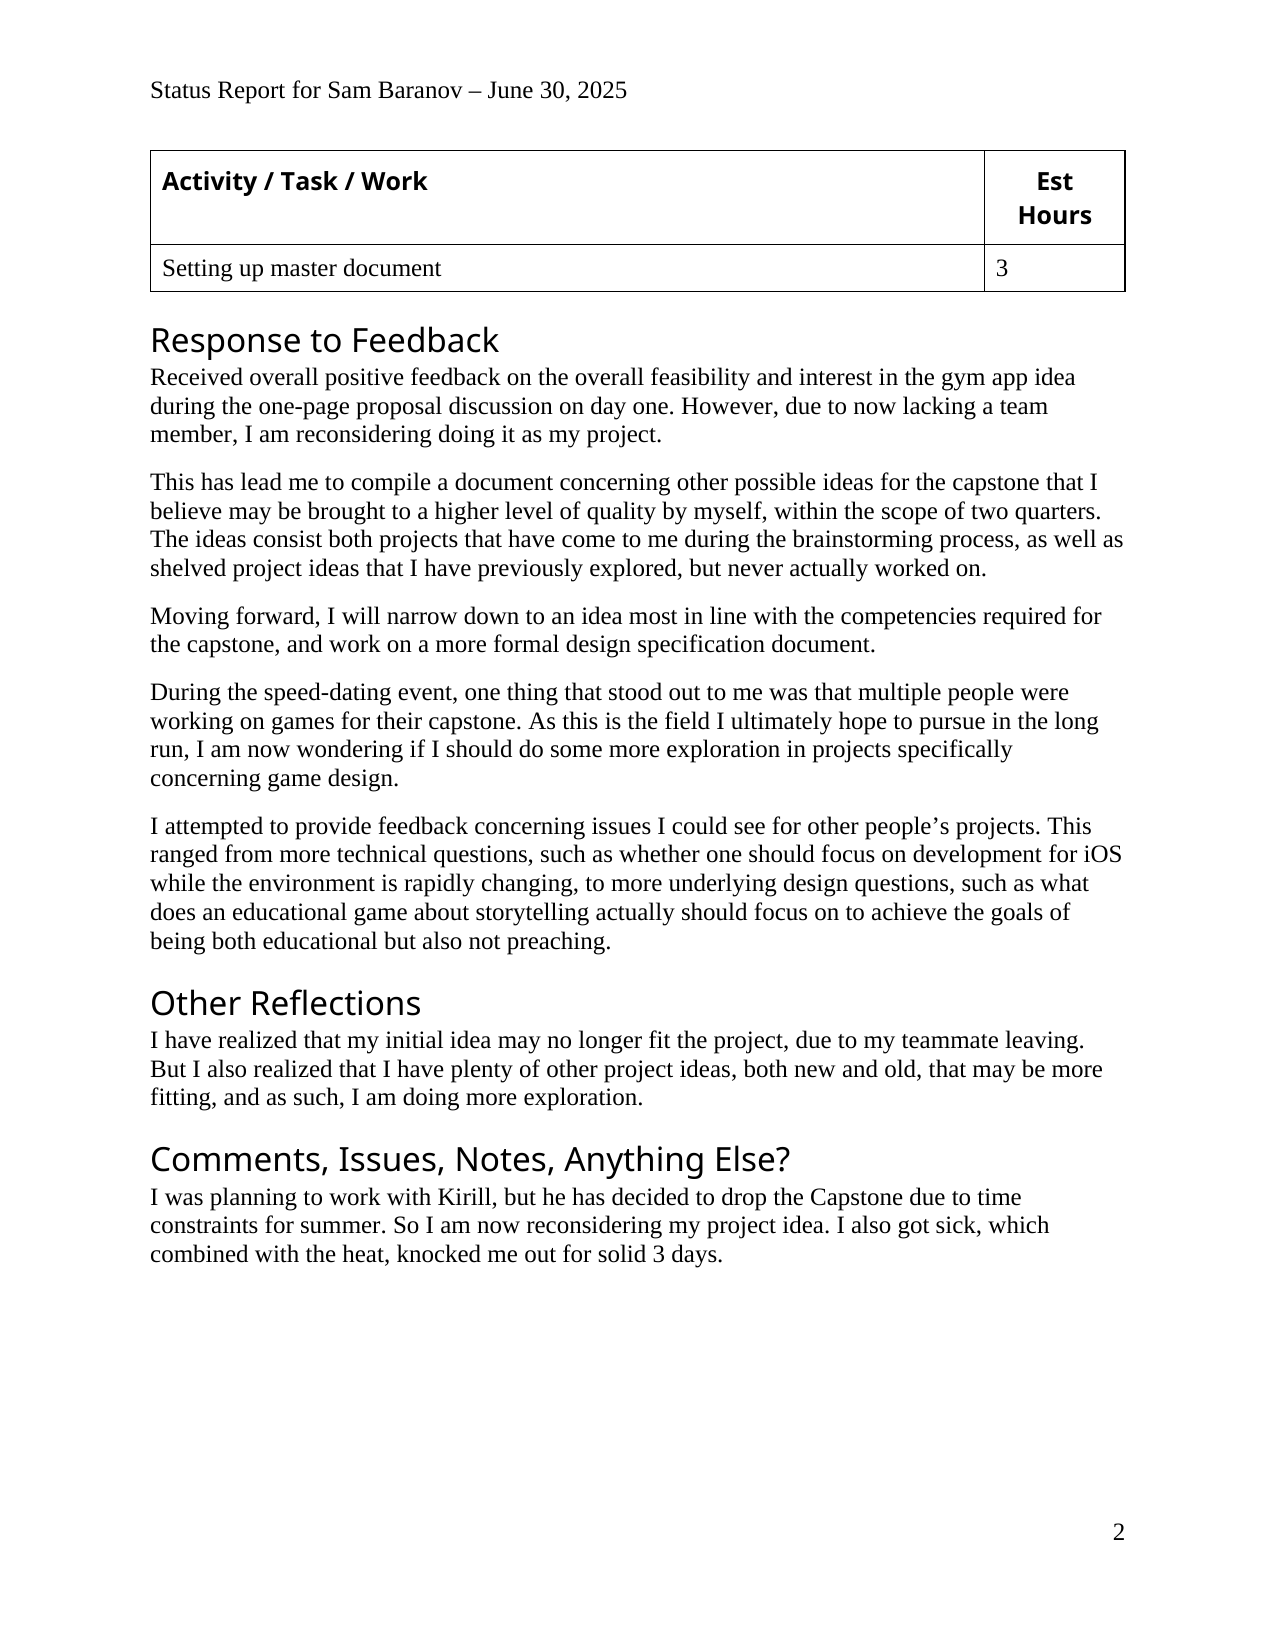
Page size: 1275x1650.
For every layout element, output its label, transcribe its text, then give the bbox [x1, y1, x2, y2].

text During the speed-dating event, one thing that stood out to me was that multiple people were working on games for their capstone. As this is the field I ultimately hope to pursue in the long run, I am now wondering if I should do some more exploration in projects specifically concerning game design. [150, 677, 1125, 792]
text This has lead me to compile a document concerning other possible ideas for the capstone that I believe may be brought to a higher level of quality by myself, within the scope of two quarters. The ideas consist both projects that have come to me during the brainstorming process, as well as shelved project ideas that I have previously explored, but never actually worked on. [150, 467, 1125, 582]
text I have realized that my initial idea may no longer fit the project, due to my teammate leaving. But I also realized that I have plenty of other project ideas, both new and old, that may be more fitting, and as such, I am doing more exploration. [150, 1025, 1125, 1111]
text Received overall positive feedback on the overall feasibility and interest in the gym app idea during the one-page proposal discussion on day one. However, due to now lacking a team member, I am reconsidering doing it as my project. [150, 362, 1125, 448]
table_header Activity / Task / Work [151, 151, 984, 244]
table_header Est Hours [985, 151, 1124, 244]
text Moving forward, I will narrow down to an idea most in line with the competencies required for the capstone, and work on a more formal design specification document. [150, 601, 1125, 658]
subtitle Response to Feedback [150, 317, 1125, 362]
text I attempted to provide feedback concerning issues I could see for other people’s projects. This ranged from more technical questions, such as whether one should focus on development for iOS while the environment is rapidly changing, to more underlying design questions, such as what does an educational game about storytelling actually should focus on to achieve the goals of being both educational but also not preaching. [150, 811, 1125, 954]
table_cell Setting up master document [151, 245, 984, 291]
subtitle Other Reflections [150, 979, 1125, 1025]
text I was planning to work with Kirill, but he has decided to drop the Capstone due to time constraints for summer. So I am now reconsidering my project idea. I also got sick, which combined with the heat, knocked me out for solid 3 days. [150, 1182, 1125, 1268]
table_cell 3 [985, 245, 1124, 291]
subtitle Comments, Issues, Notes, Anything Else? [150, 1136, 1125, 1182]
